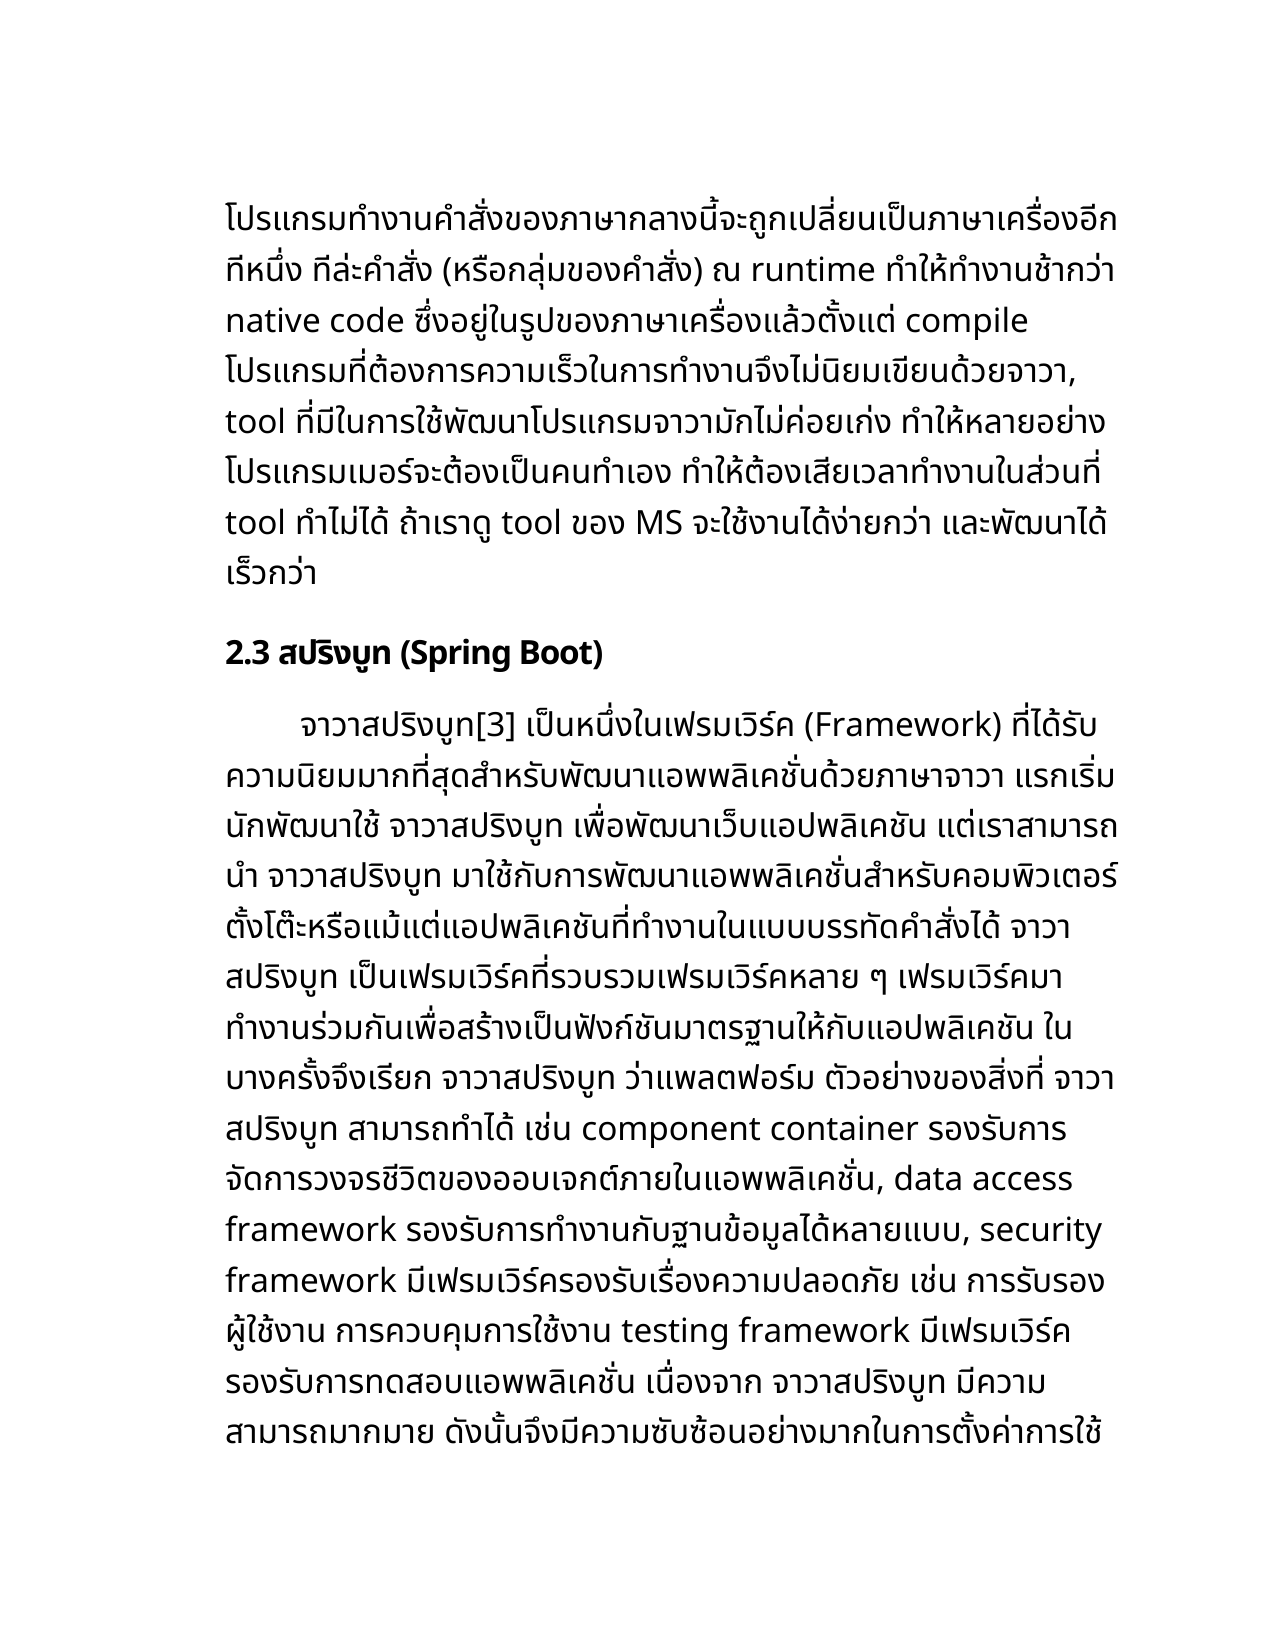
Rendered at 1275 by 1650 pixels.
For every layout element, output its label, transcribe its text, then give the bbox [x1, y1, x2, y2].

text 2.3 สปริงบูท (Spring Boot) [225, 628, 1125, 679]
